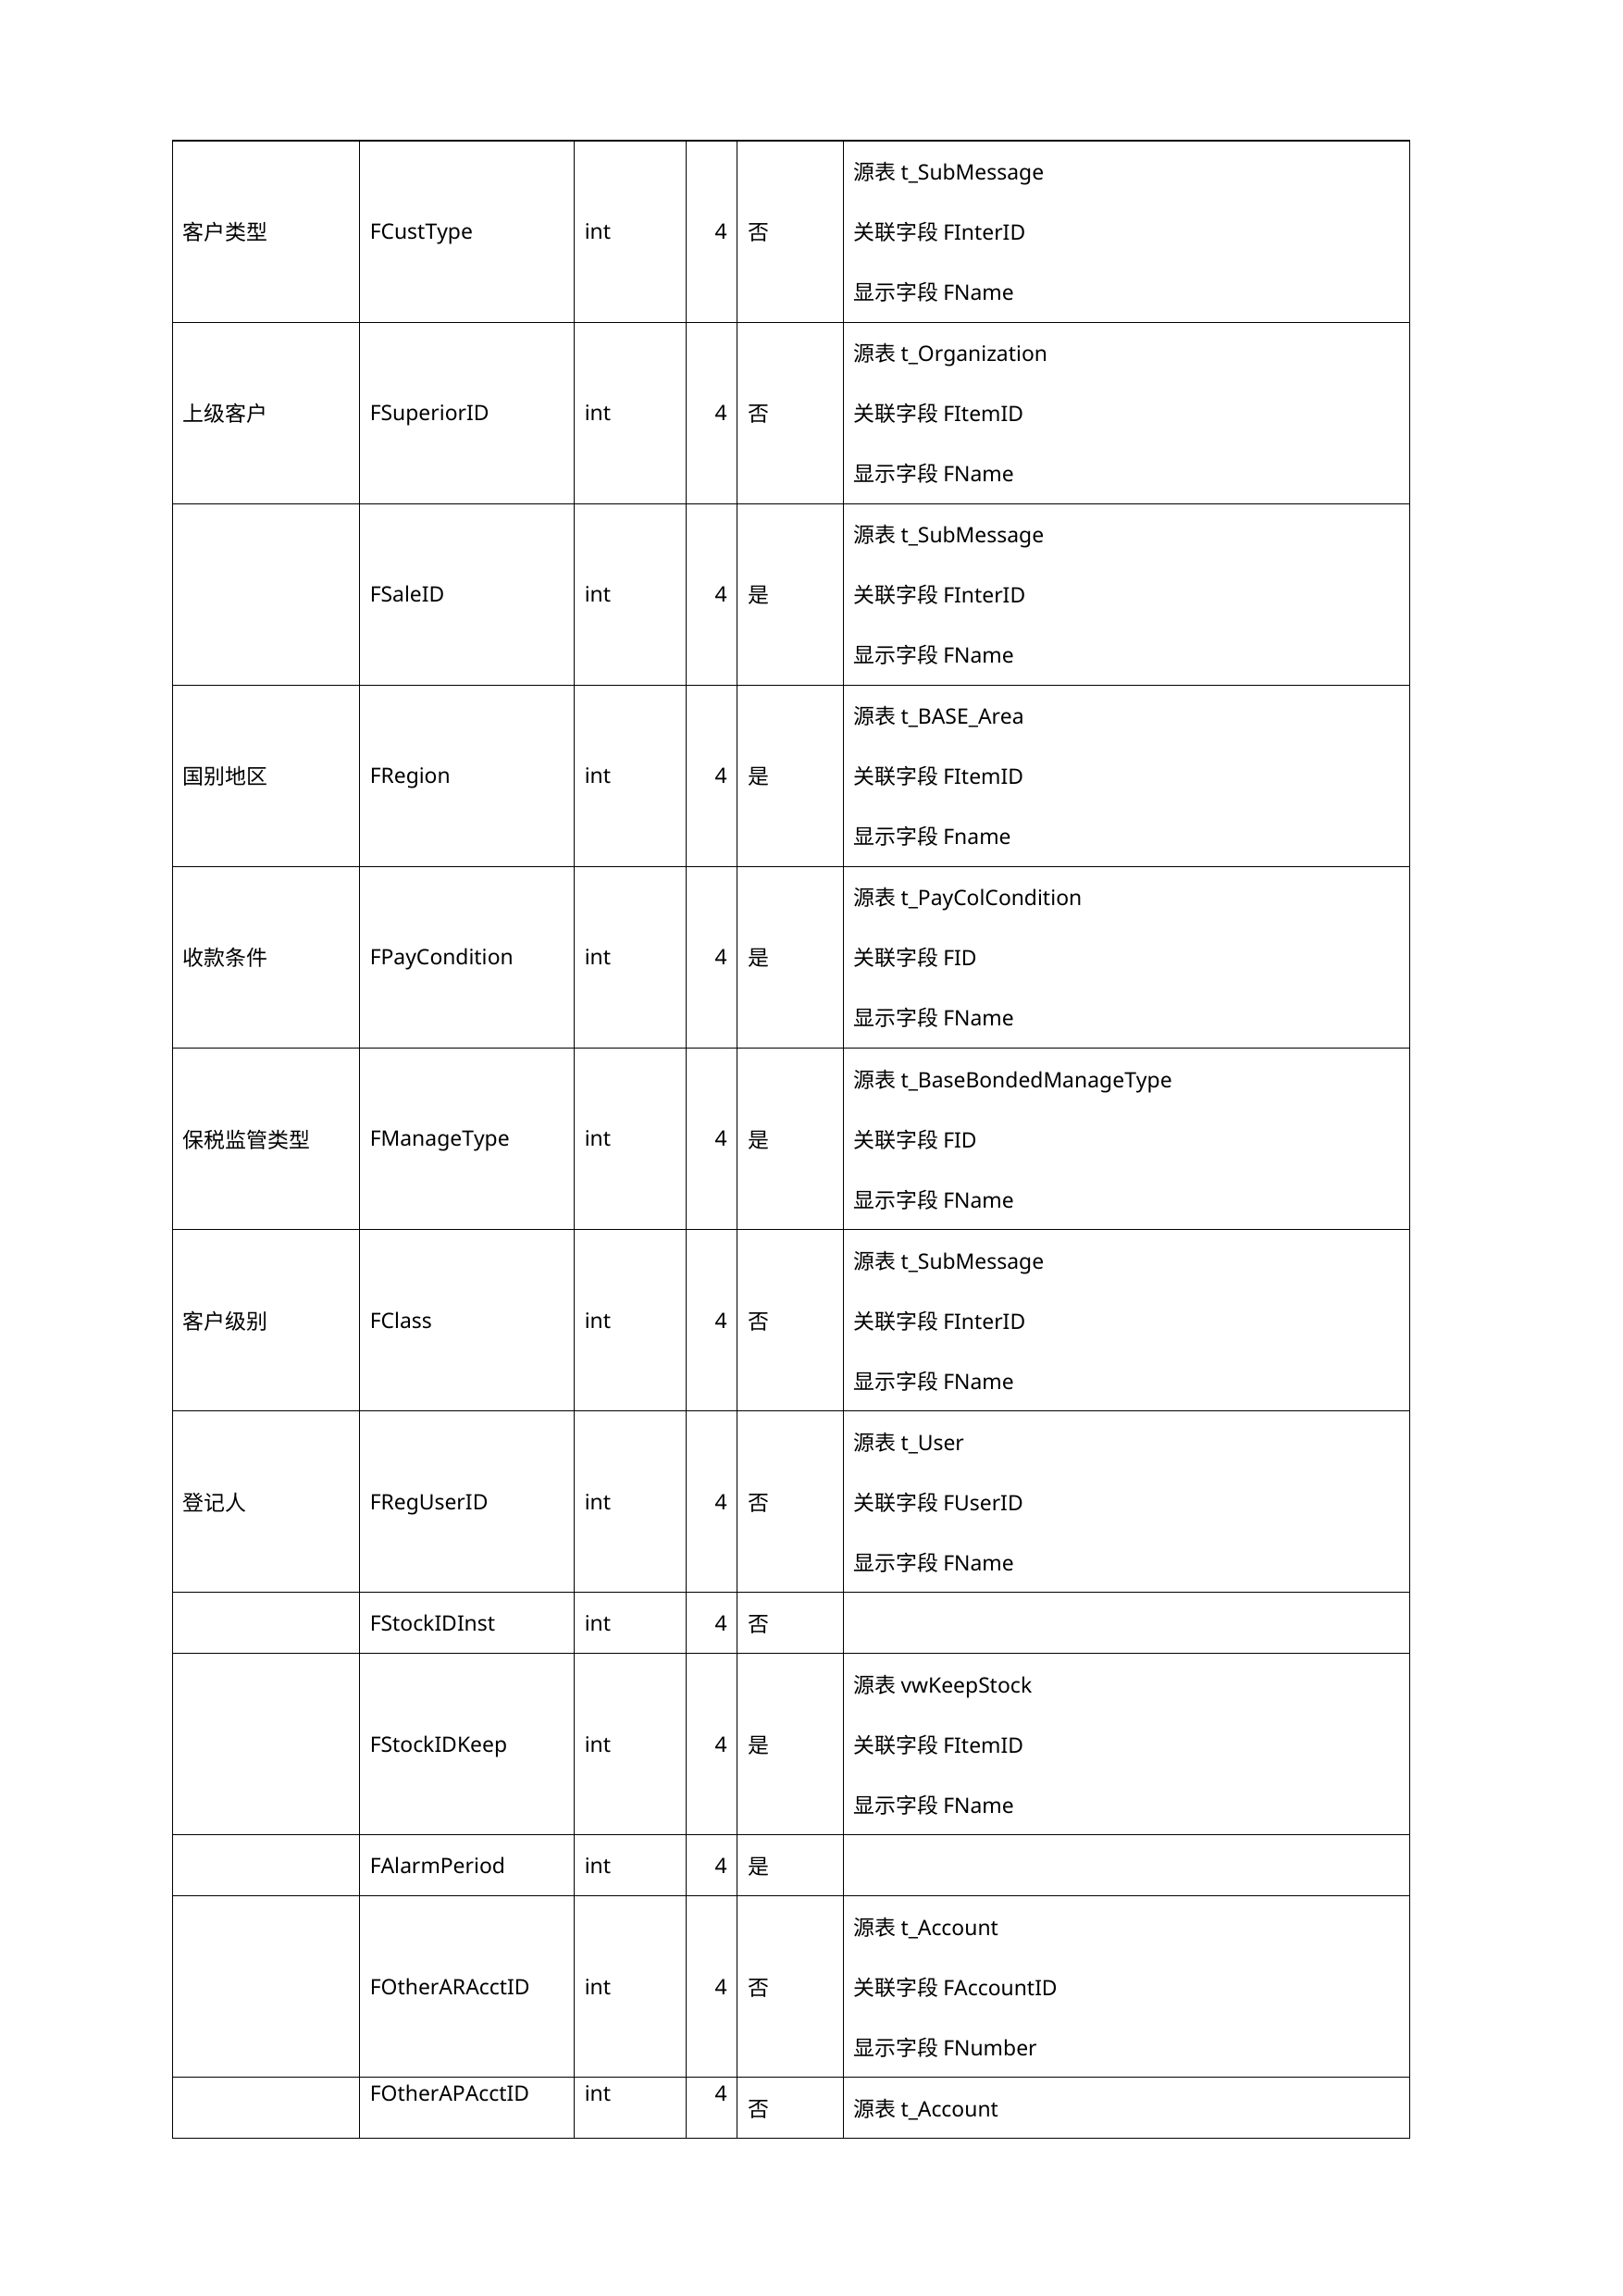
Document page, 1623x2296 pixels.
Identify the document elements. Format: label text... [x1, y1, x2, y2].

table_cell 4 [687, 2078, 737, 2138]
table_cell int [575, 1049, 686, 1229]
table_cell FStockIDKeep [360, 1654, 574, 1834]
table_cell 客户类型 [173, 142, 359, 321]
table_cell int [575, 1896, 686, 2077]
table_cell [173, 1896, 359, 2077]
table_cell 客户级别 [173, 1230, 359, 1410]
table_cell 4 [687, 1654, 737, 1834]
table_cell [844, 1835, 1409, 1895]
table_cell FStockIDInst [360, 1593, 574, 1653]
table_cell int [575, 1835, 686, 1895]
table_cell 源表 t_User 关联字段 FUserID 显示字段 FName [844, 1411, 1409, 1592]
table_cell 4 [687, 1593, 737, 1653]
table_cell 否 [737, 1593, 843, 1653]
table_cell 源表 t_BASE_Area 关联字段 FItemID 显示字段 Fname [844, 686, 1409, 866]
table_cell 源表 t_BaseBondedManageType 关联字段 FID 显示字段 FName [844, 1049, 1409, 1229]
table_cell 登记人 [173, 1411, 359, 1592]
table_cell FCustType [360, 142, 574, 321]
table_cell FAlarmPeriod [360, 1835, 574, 1895]
table_cell FSuperiorID [360, 323, 574, 503]
table_cell 是 [737, 504, 843, 684]
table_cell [844, 142, 1409, 321]
table_cell FRegion [360, 686, 574, 866]
table_cell 4 [687, 1411, 737, 1592]
table_cell FClass [360, 1230, 574, 1410]
table_cell FManageType [360, 1049, 574, 1229]
table_cell [173, 2078, 359, 2138]
table_cell 否 [737, 1896, 843, 2077]
table_cell FOtherAPAcctID [360, 2078, 574, 2138]
table_cell 源表 t_Organization 关联字段 FItemID 显示字段 FName [844, 323, 1409, 503]
table_cell int [575, 1654, 686, 1834]
table_cell int [575, 1411, 686, 1592]
table_cell [173, 1593, 359, 1653]
table_cell int [575, 323, 686, 503]
table_cell 4 [687, 686, 737, 866]
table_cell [844, 504, 1409, 684]
table_cell 4 [687, 323, 737, 503]
table_cell 否 [737, 2078, 843, 2138]
table_cell 4 [687, 1835, 737, 1895]
table_cell [173, 1835, 359, 1895]
table_cell 源表 t_SubMessage 关联字段 FInterID 显示字段 FName [844, 1230, 1409, 1410]
table_cell int [575, 1593, 686, 1653]
table_cell FRegUserID [360, 1411, 574, 1592]
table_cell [844, 1896, 1409, 2077]
table_cell 是 [737, 1654, 843, 1834]
table_cell 否 [737, 1411, 843, 1592]
table_cell 上级客户 [173, 323, 359, 503]
table_cell 4 [687, 1896, 737, 2077]
table_cell [844, 1593, 1409, 1653]
table_cell 收款条件 [173, 867, 359, 1048]
table_cell [173, 1654, 359, 1834]
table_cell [844, 2078, 1409, 2138]
table_cell 是 [737, 686, 843, 866]
table_cell FPayCondition [360, 867, 574, 1048]
table_cell int [575, 504, 686, 684]
table_cell int [575, 867, 686, 1048]
table_cell 4 [687, 142, 737, 321]
table_cell 是 [737, 867, 843, 1048]
table_cell 源表 t_PayColCondition 关联字段 FID 显示字段 FName [844, 867, 1409, 1048]
table_cell [173, 504, 359, 684]
table_cell int [575, 142, 686, 321]
table_cell 是 [737, 1049, 843, 1229]
table_cell 否 [737, 142, 843, 321]
table_cell int [575, 2078, 686, 2138]
table_cell int [575, 1230, 686, 1410]
table_cell 4 [687, 1230, 737, 1410]
table_cell 是 [737, 1835, 843, 1895]
table_cell 源表 vwKeepStock 关联字段 FItemID 显示字段 FName [844, 1654, 1409, 1834]
table_cell int [575, 686, 686, 866]
table_cell 保税监管类型 [173, 1049, 359, 1229]
table_cell 4 [687, 504, 737, 684]
table_cell FOtherARAcctID [360, 1896, 574, 2077]
table_cell FSaleID [360, 504, 574, 684]
table_cell 国别地区 [173, 686, 359, 866]
table_cell 否 [737, 323, 843, 503]
table_cell 4 [687, 1049, 737, 1229]
table_cell 4 [687, 867, 737, 1048]
table_cell 否 [737, 1230, 843, 1410]
